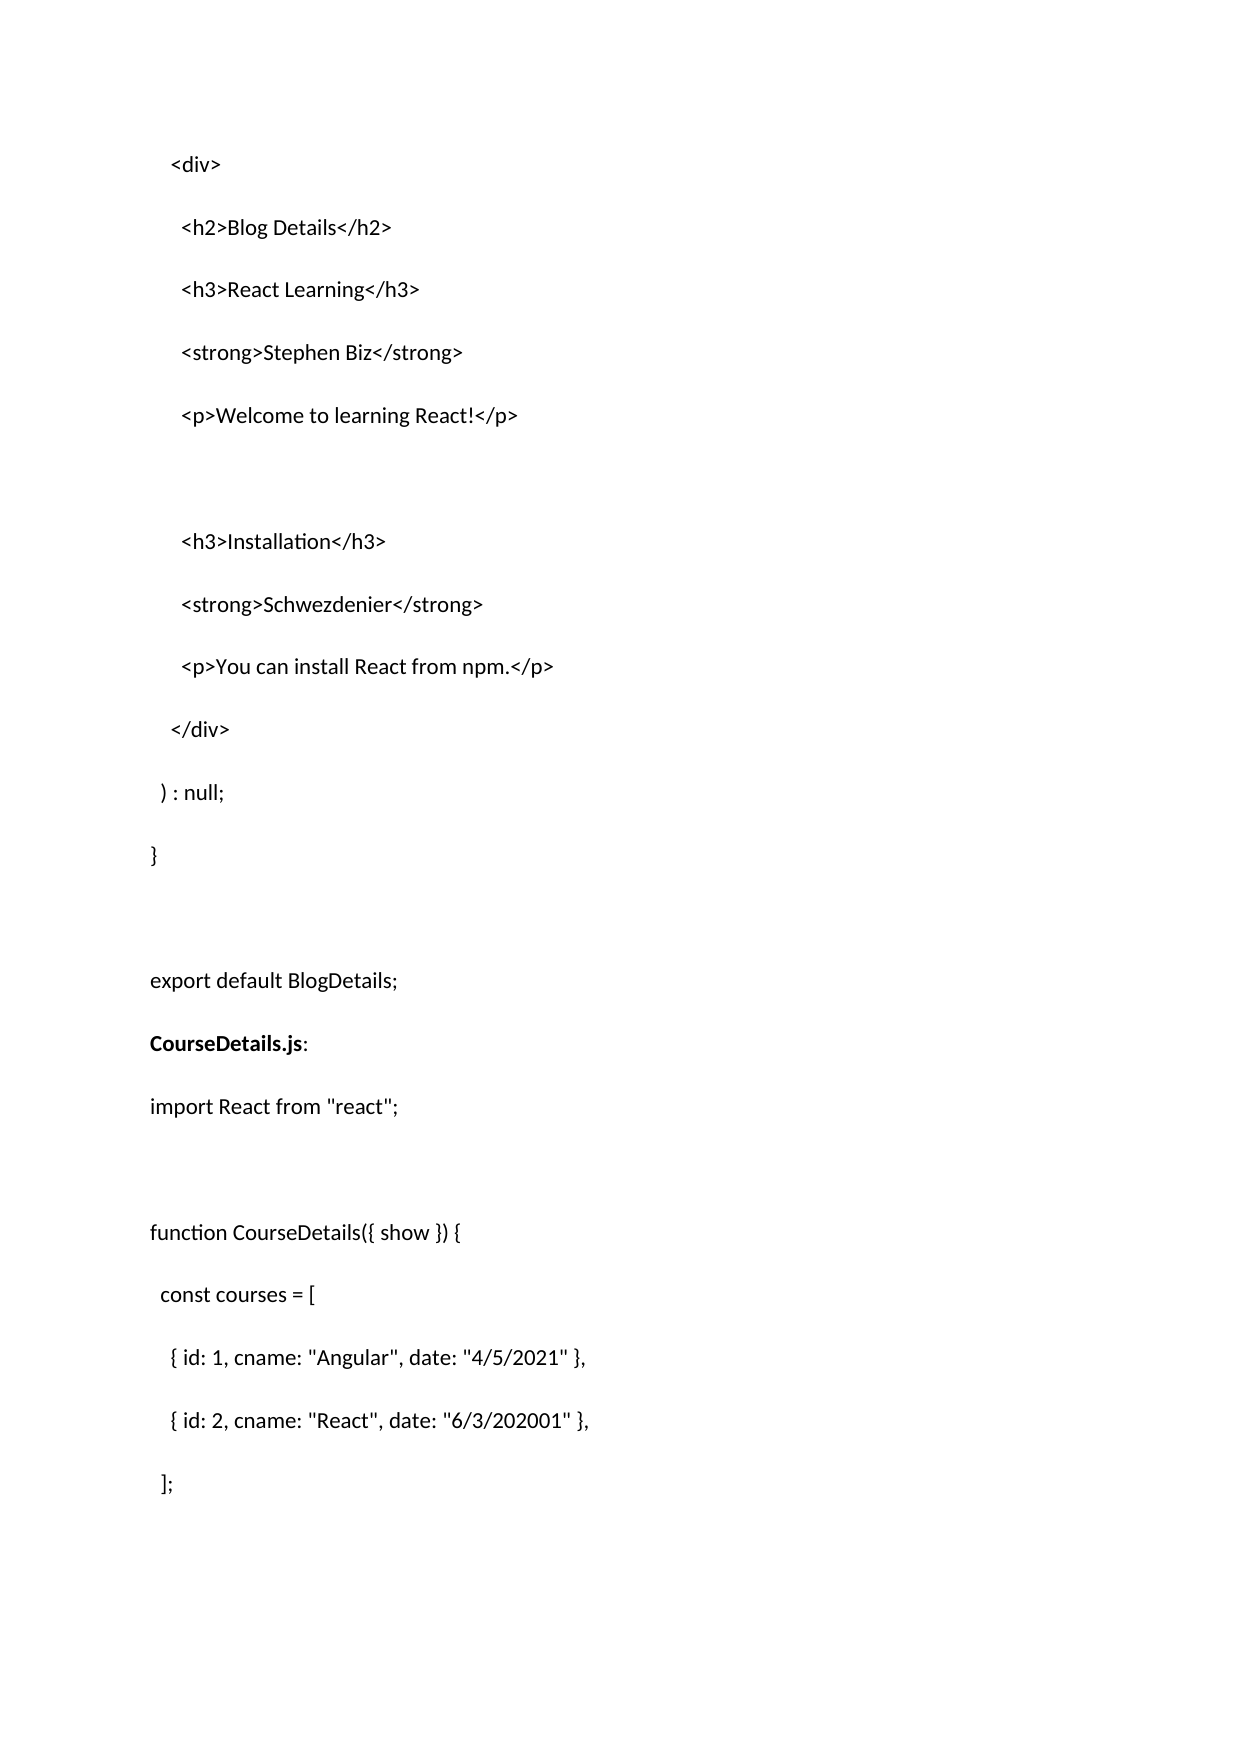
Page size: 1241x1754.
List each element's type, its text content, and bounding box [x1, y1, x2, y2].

text </div> [150, 715, 1090, 743]
text <p>You can install React from npm.</p> [150, 652, 1090, 681]
text export default BlogDetails; [150, 967, 1090, 994]
text <h3>Installation</h3> [150, 527, 1090, 555]
text CourseDetails.js: [150, 1029, 1090, 1057]
text <div> [150, 150, 1090, 178]
text <h3>React Learning</h3> [150, 276, 1090, 304]
text { id: 1, cname: "Angular", date: "4/5/2021" }, [150, 1343, 1090, 1371]
text const courses = [ [150, 1281, 1090, 1309]
text function CourseDetails({ show }) { [150, 1218, 1090, 1246]
text ) : null; [150, 778, 1090, 806]
text <strong>Stephen Biz</strong> [150, 338, 1090, 366]
text <strong>Schwezdenier</strong> [150, 590, 1090, 618]
text import React from "react"; [150, 1092, 1090, 1120]
text { id: 2, cname: "React", date: "6/3/202001" }, [150, 1406, 1090, 1434]
text } [150, 841, 1090, 869]
text ]; [150, 1469, 1090, 1497]
text <h2>Blog Details</h2> [150, 213, 1090, 241]
text <p>Welcome to learning React!</p> [150, 401, 1090, 429]
